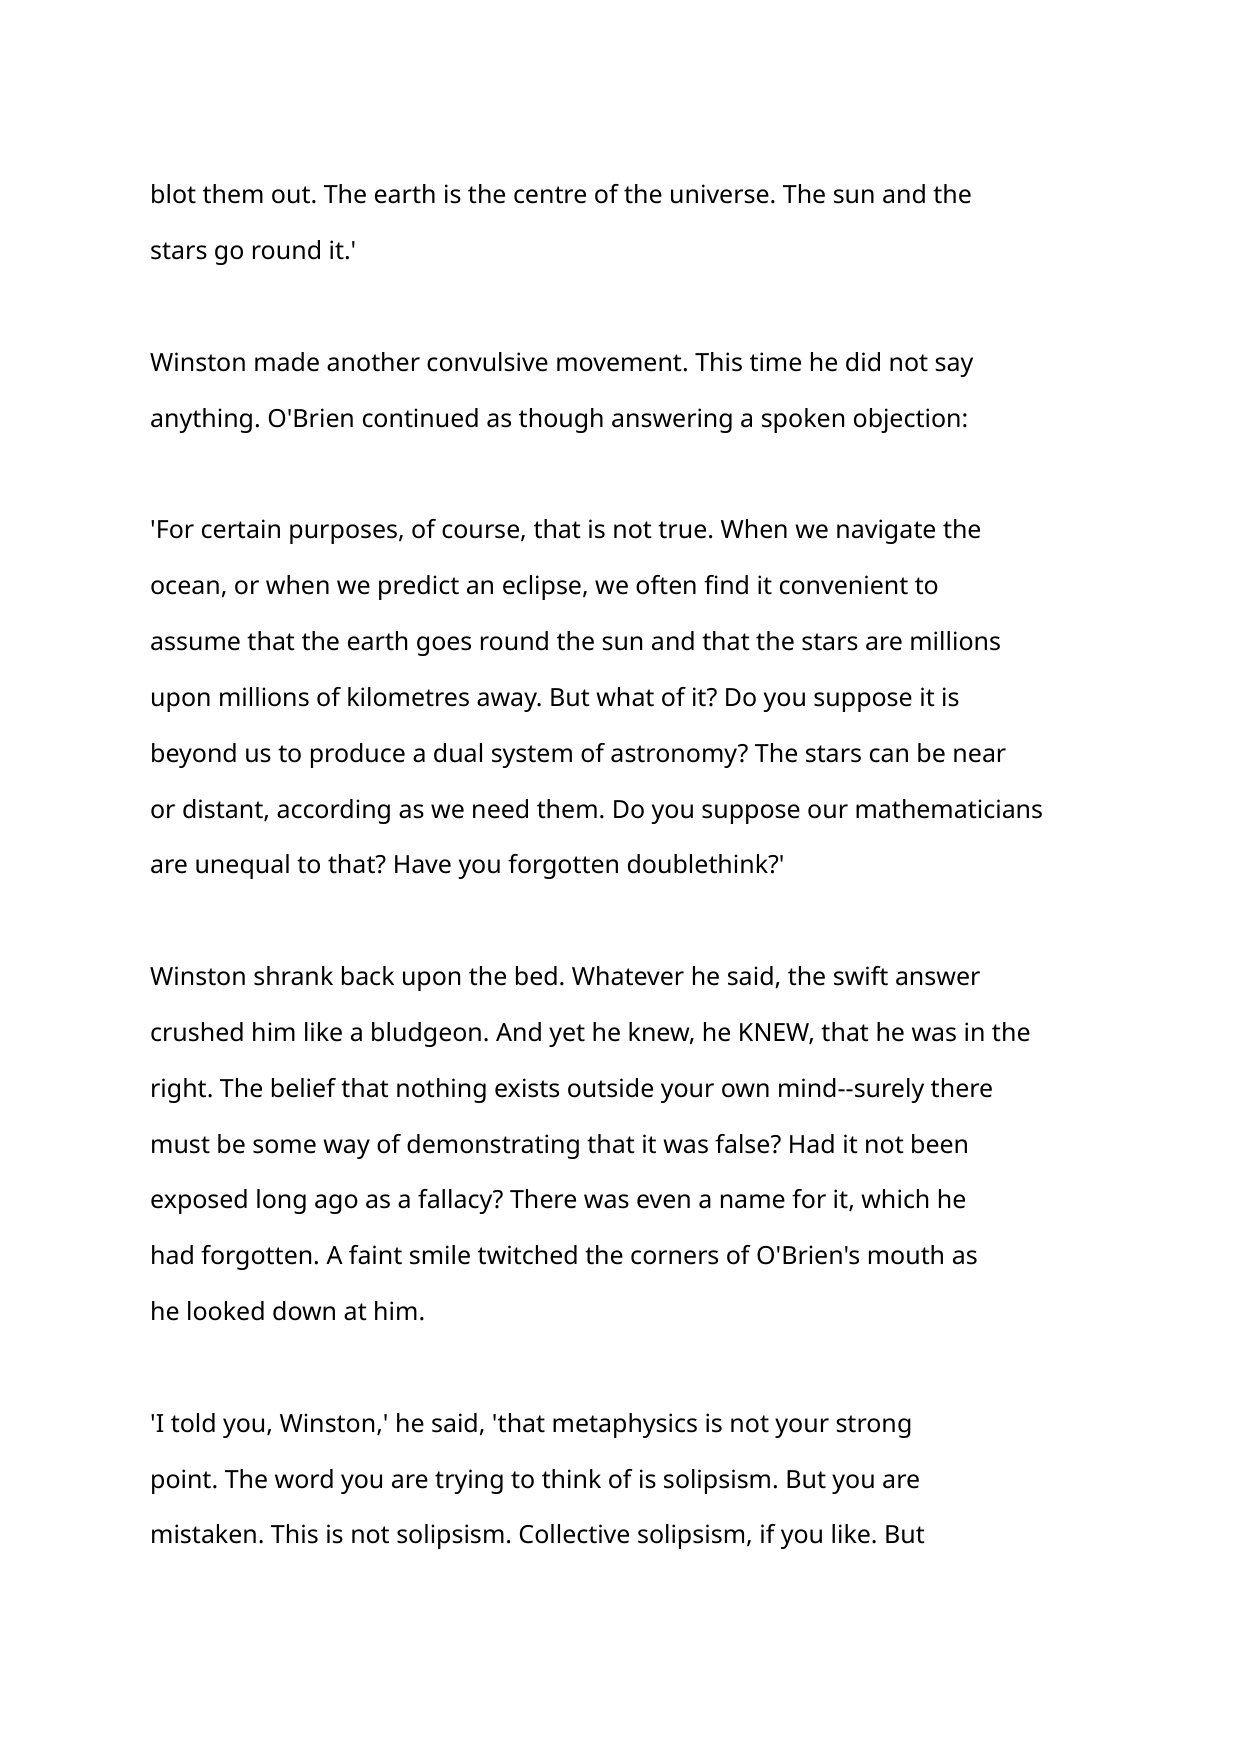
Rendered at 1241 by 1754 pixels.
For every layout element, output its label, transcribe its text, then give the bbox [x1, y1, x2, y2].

text or distant, according as we need them. Do you suppose our mathematicians [150, 791, 1090, 825]
text beyond us to produce a dual system of astronomy? The stars can be near [150, 736, 1090, 769]
text 'I told you, Winston,' he said, 'that metaphysics is not your strong [150, 1406, 1090, 1439]
text had forgotten. A faint smile twitched the corners of O'Brien's mouth as [150, 1238, 1090, 1272]
text he looked down at him. [150, 1294, 1090, 1328]
text Winston shrank back upon the bed. Whatever he said, the swift answer [150, 959, 1090, 993]
text ocean, or when we predict an eclipse, we often find it convenient to [150, 568, 1090, 602]
text anything. O'Brien continued as though answering a spoken objection: [150, 401, 1090, 434]
text 'For certain purposes, of course, that is not true. When we navigate the [150, 512, 1090, 546]
text upon millions of kilometres away. But what of it? Do you suppose it is [150, 680, 1090, 714]
text point. The word you are trying to think of is solipsism. But you are [150, 1461, 1090, 1495]
text blot them out. The earth is the centre of the universe. The sun and the [150, 177, 1090, 211]
text right. The belief that nothing exists outside your own mind--surely there [150, 1071, 1090, 1104]
text assume that the earth goes round the sun and that the stars are millions [150, 624, 1090, 658]
text stars go round it.' [150, 233, 1090, 267]
text crushed him like a bludgeon. And yet he knew, he KNEW, that he was in the [150, 1015, 1090, 1049]
text exposed long ago as a fallacy? There was even a name for it, which he [150, 1182, 1090, 1216]
text mistaken. This is not solipsism. Collective solipsism, if you like. But [150, 1517, 1090, 1551]
text are unequal to that? Have you forgotten doublethink?' [150, 847, 1090, 881]
text must be some way of demonstrating that it was false? Had it not been [150, 1126, 1090, 1160]
text Winston made another convulsive movement. This time he did not say [150, 345, 1090, 379]
